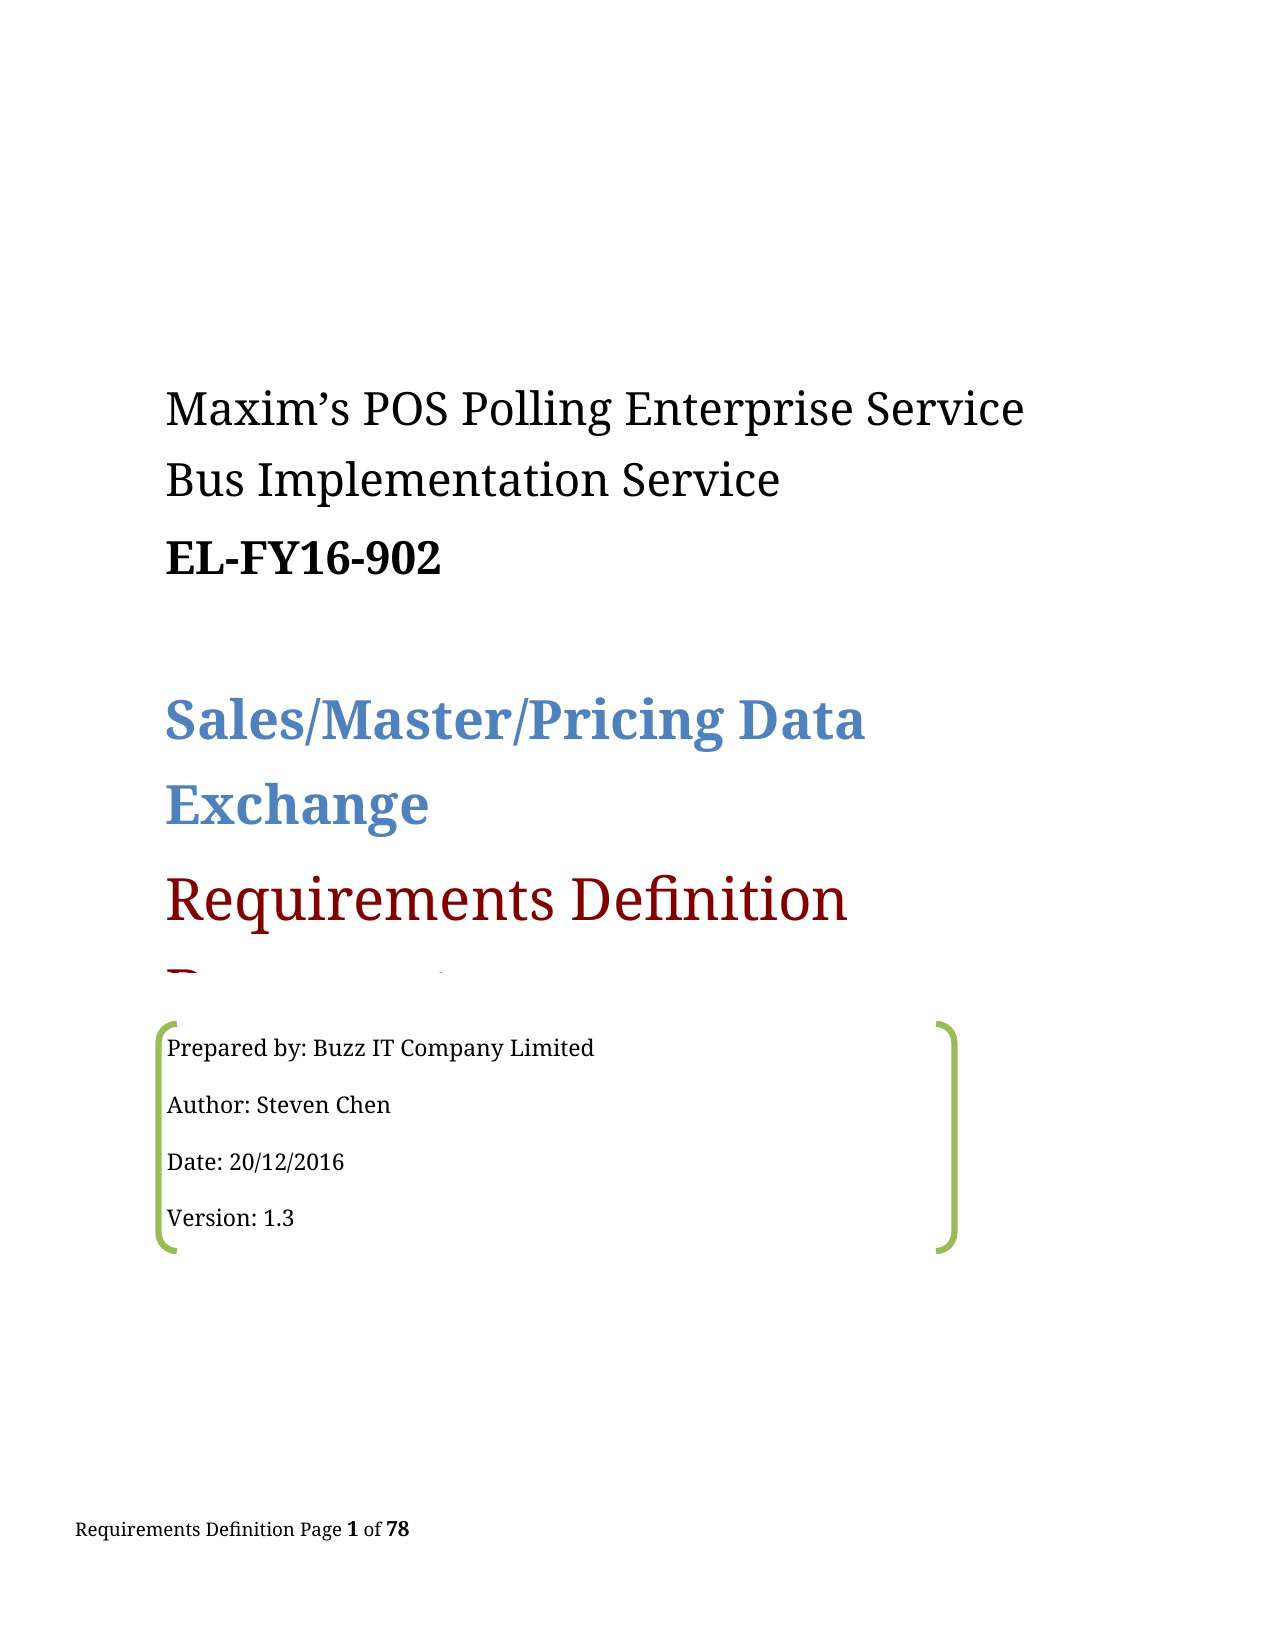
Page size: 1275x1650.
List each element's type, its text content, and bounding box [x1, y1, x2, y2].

text Maxim’s POS Polling Enterprise Service Bus Implementation Service [165, 376, 1077, 510]
text EL-FY16-902 [165, 526, 1077, 588]
text Sales/Master/Pricing Data Exchange [165, 682, 1077, 840]
text Requirements Definition Document [165, 857, 1077, 973]
